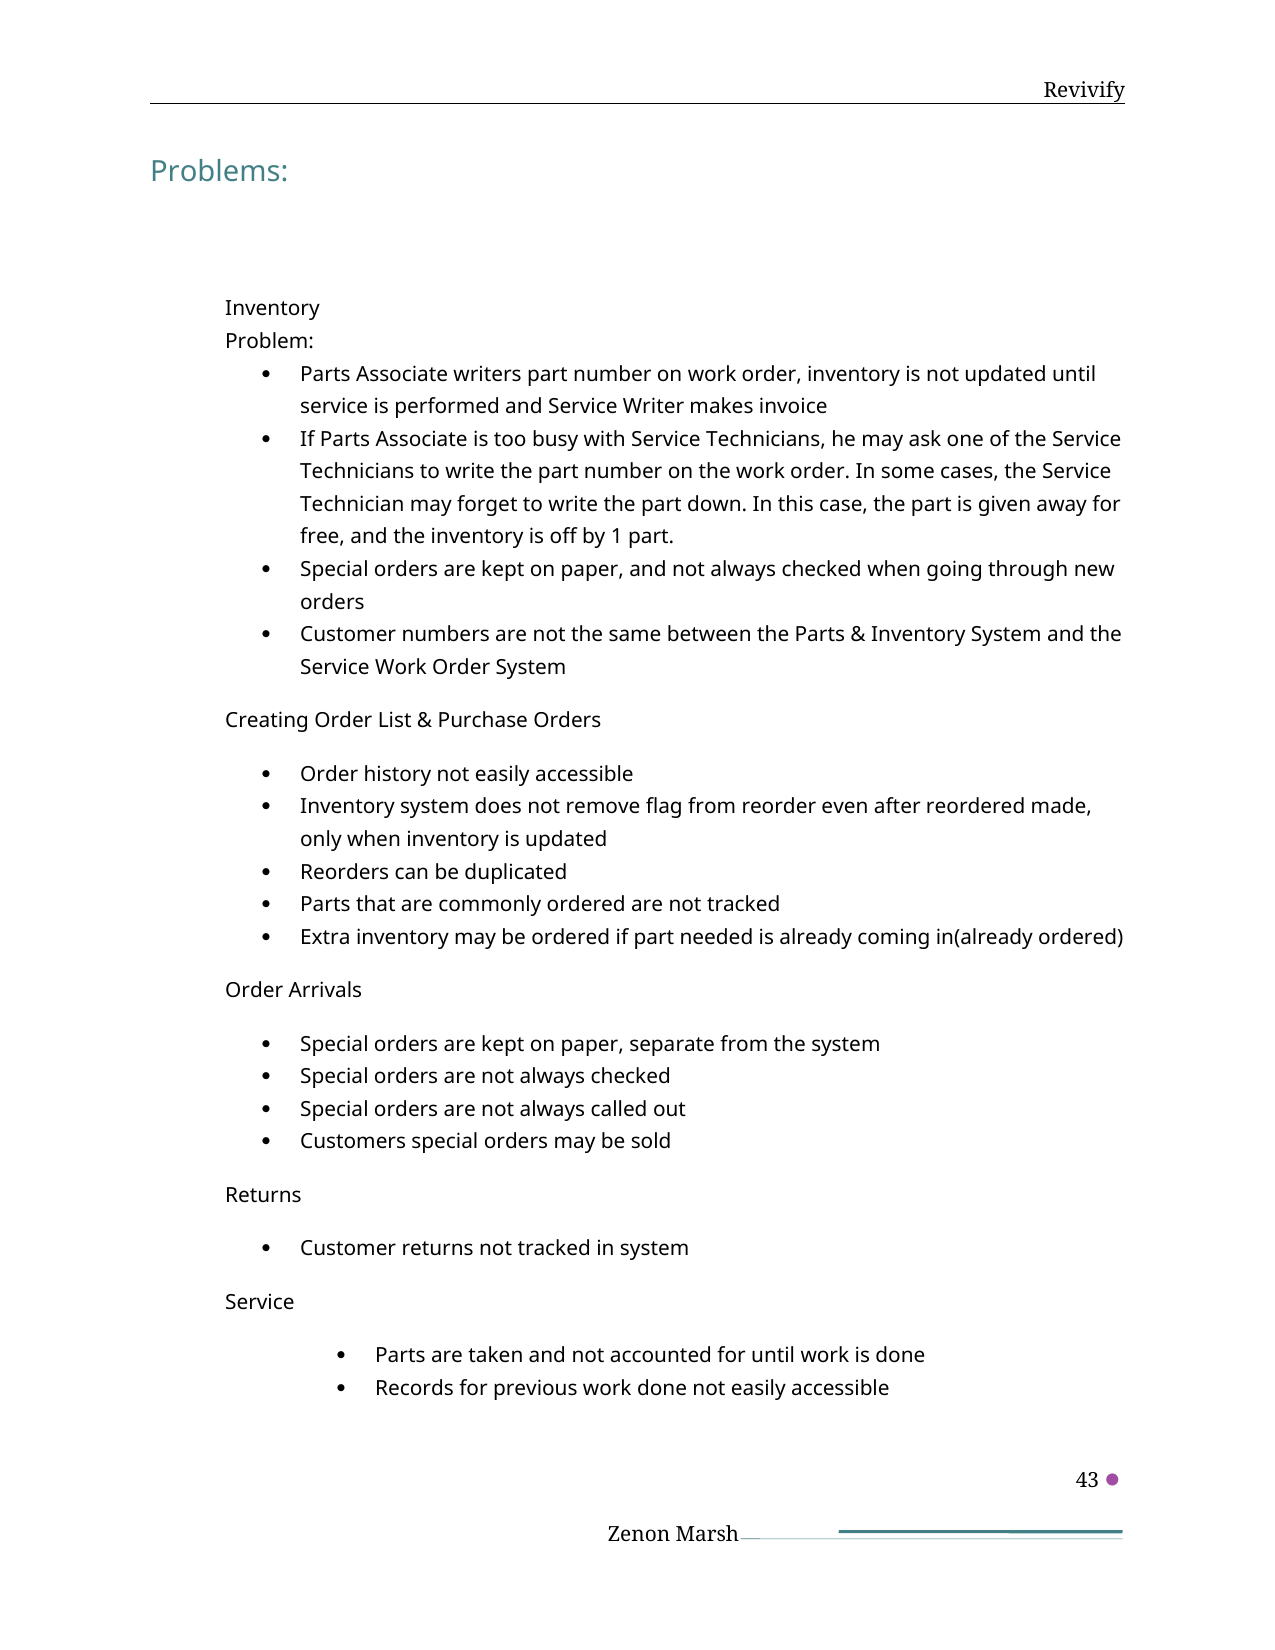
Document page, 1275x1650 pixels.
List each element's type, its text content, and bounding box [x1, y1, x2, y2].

text Service [225, 1287, 1125, 1315]
list Inventory [225, 293, 1125, 322]
list Customer returns not tracked in system [262, 1233, 1125, 1262]
list Special orders are kept on paper, separate from the system [262, 1029, 1125, 1057]
list Extra inventory may be ordered if part needed is already coming in(already ordered) [262, 922, 1125, 950]
list Order history not easily accessible [262, 759, 1125, 787]
list If Parts Associate is too busy with Service Technicians, he may ask one of the Service Technicians to write the part number on the work order. In some cases, the Service Technician may forget to write the part down. In this case, the part is given away for free, and the inventory is off by 1 part. [262, 424, 1125, 550]
text Returns [225, 1180, 1125, 1208]
list Inventory system does not remove flag from reorder even after reordered made, only when inventory is updated [262, 792, 1125, 853]
list Customer numbers are not the same between the Parts & Inventory System and the Service Work Order System [262, 619, 1125, 681]
list Records for previous work done not easily accessible [337, 1373, 1125, 1401]
list Reorders can be duplicated [262, 857, 1125, 885]
list Special orders are kept on paper, and not always checked when going through new orders [262, 554, 1125, 615]
list Problem: [225, 326, 1125, 354]
text Creating Order List & Purchase Orders [225, 706, 1125, 734]
list Special orders are not always checked [262, 1061, 1125, 1090]
text Order Arrivals [225, 975, 1125, 1004]
subtitle Problems: [150, 150, 1125, 190]
list Parts Associate writers part number on work order, inventory is not updated until service is performed and Service Writer makes invoice [262, 359, 1125, 420]
list Parts that are commonly ordered are not tracked [262, 889, 1125, 918]
list Special orders are not always called out [262, 1094, 1125, 1122]
list Parts are taken and not accounted for until work is done [337, 1340, 1125, 1369]
list Customers special orders may be sold [262, 1127, 1125, 1155]
